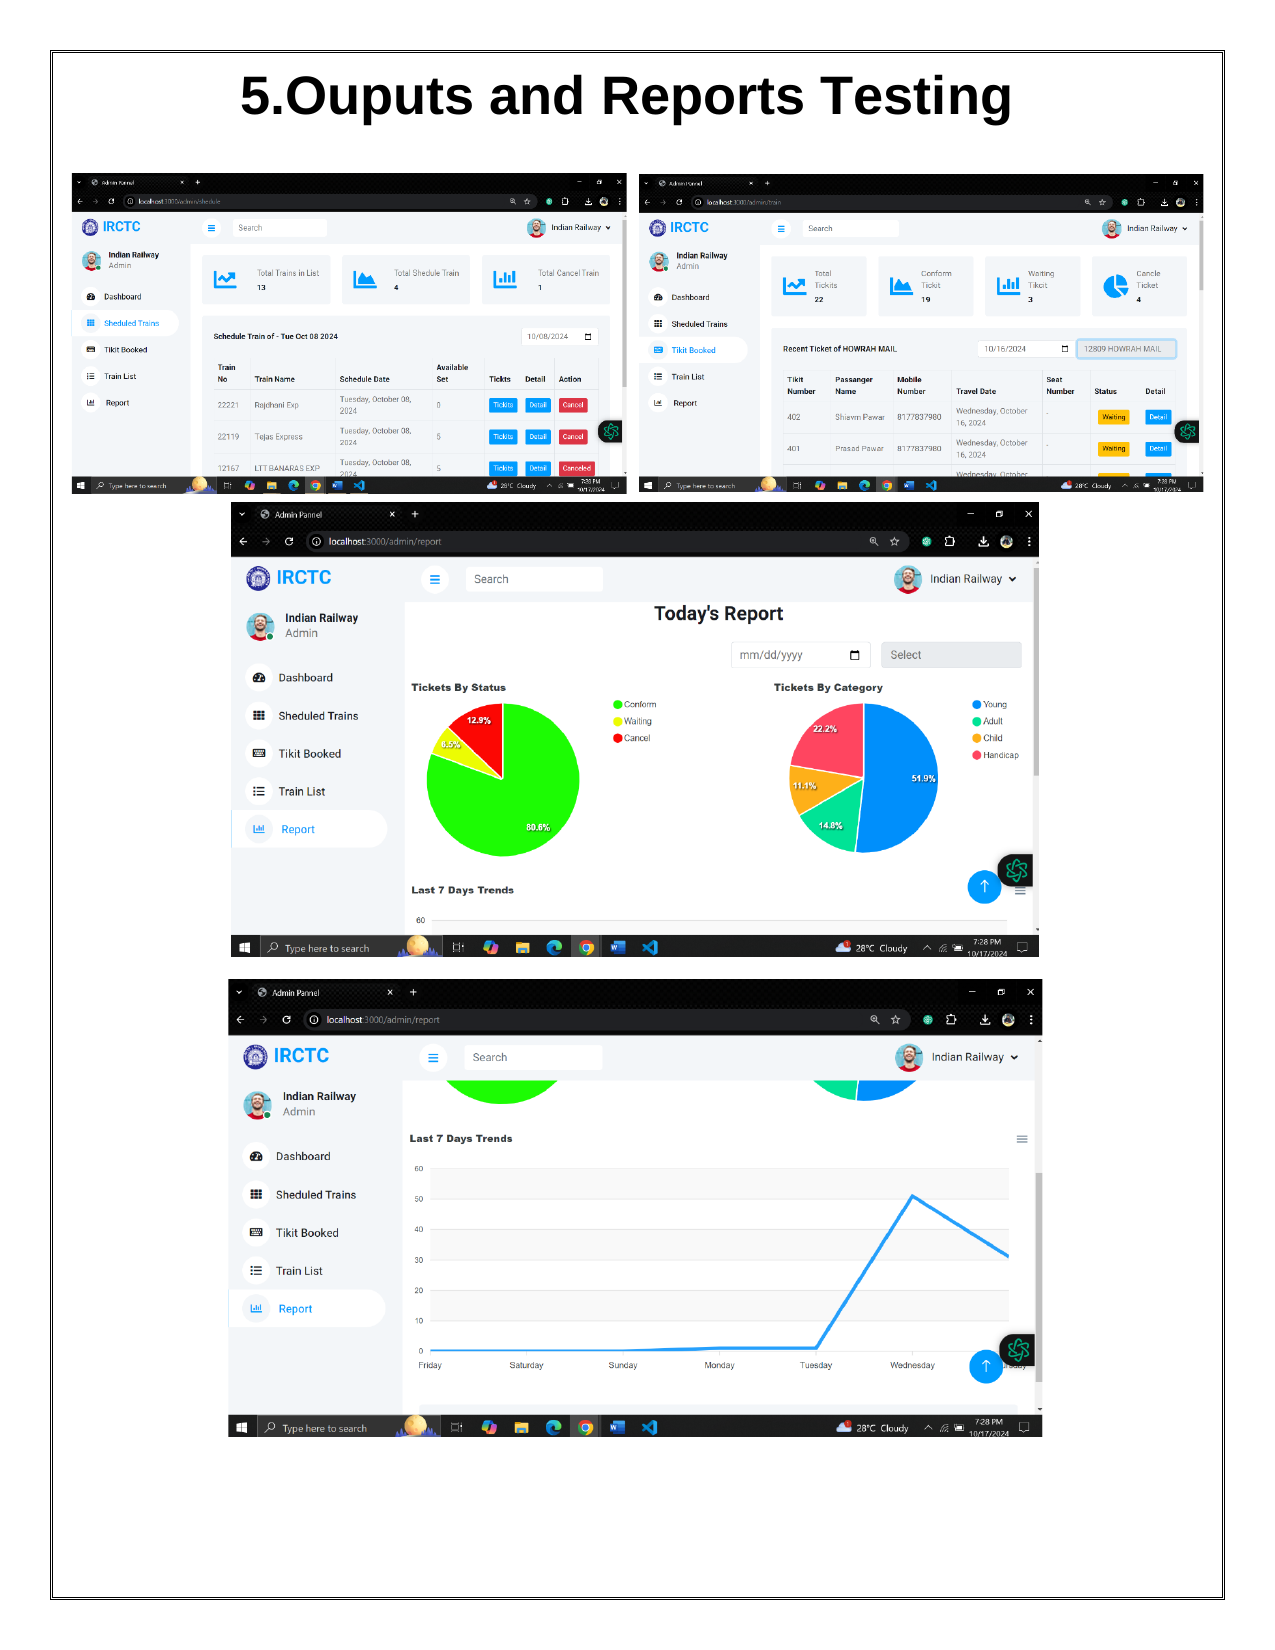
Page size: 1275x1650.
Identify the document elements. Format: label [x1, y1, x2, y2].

picture [226, 979, 1042, 1435]
picture [229, 502, 1038, 955]
picture [70, 173, 626, 492]
picture [637, 174, 1203, 490]
